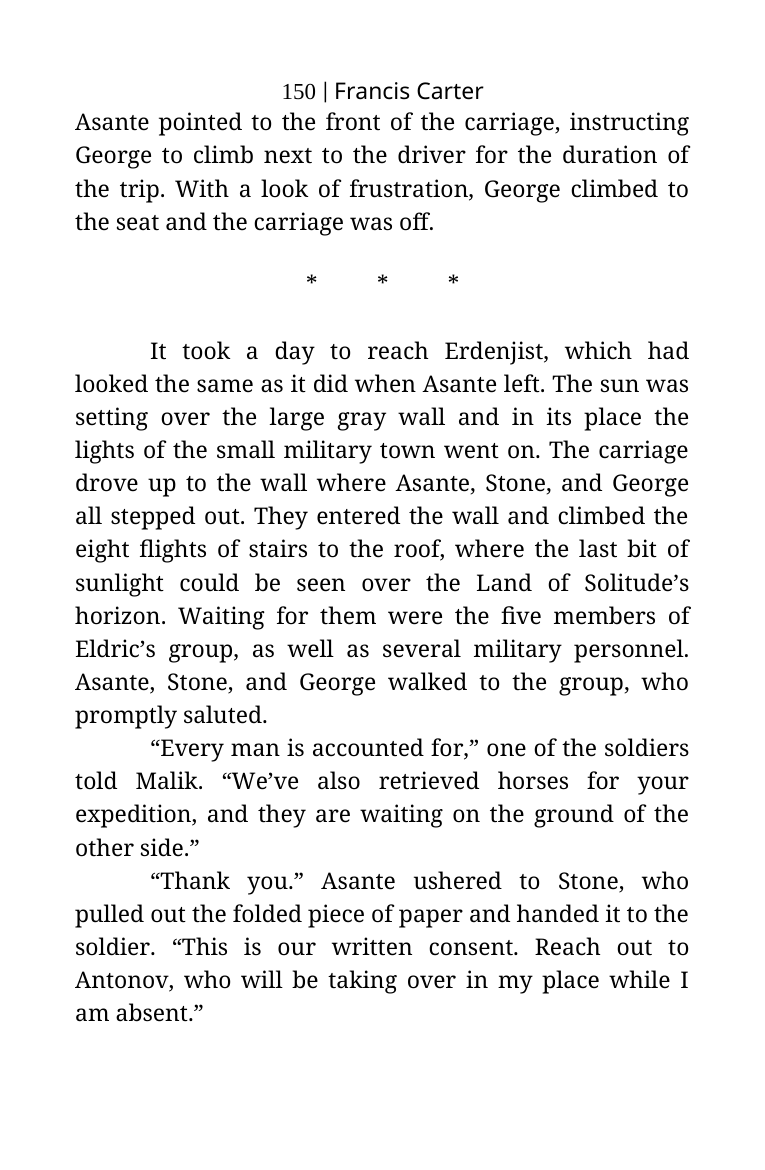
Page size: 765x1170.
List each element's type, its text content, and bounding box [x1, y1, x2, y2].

text * * * [75, 268, 690, 300]
text “Every man is accounted for,” one of the soldiers told Malik. “We’ve also retrieved horses for your expedition, and they are waiting on the ground of the other side.” [75, 732, 690, 863]
text “Thank you.” Asante ushered to Stone, who pulled out the folded piece of paper and handed it to the soldier. “This is our written consent. Reach out to Antonov, who will be taking over in my place while I am absent.” [75, 865, 690, 1028]
text It took a day to reach Erdenjist, which had looked the same as it did when Asante left. The sun was setting over the large gray wall and in its place the lights of the small military town went on. The carriage drove up to the wall where Asante, Stone, and George all stepped out. They entered the wall and climbed the eight flights of stairs to the roof, where the last bit of sunlight could be seen over the Land of Solitude’s horizon. Waiting for them were the five members of Eldric’s group, as well as several military personnel. Asante, Stone, and George walked to the group, who promptly saluted. [75, 335, 690, 730]
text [75, 106, 690, 237]
